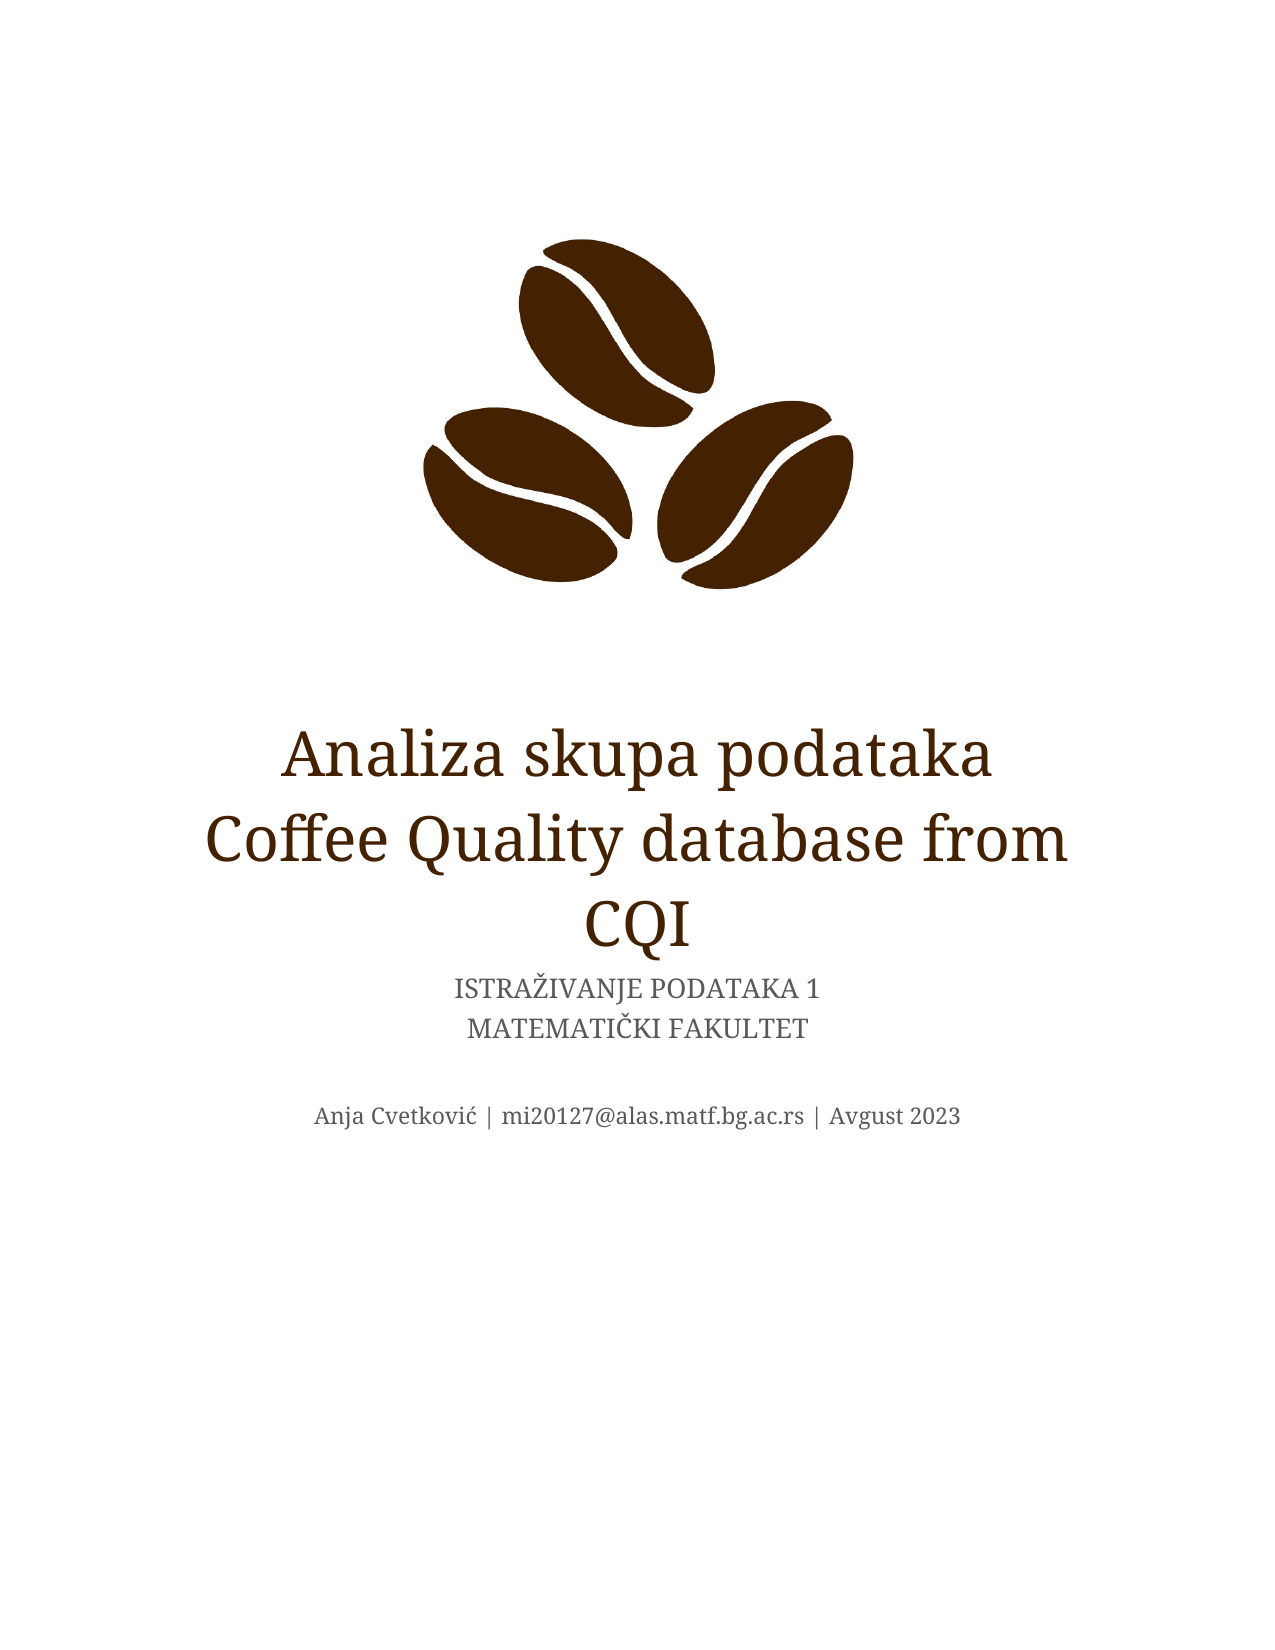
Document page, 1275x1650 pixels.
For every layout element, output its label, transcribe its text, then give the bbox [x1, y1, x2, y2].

subtitle matematički fakultet [187, 1010, 1087, 1047]
subtitle istraživanje podataka 1 [187, 969, 1087, 1006]
title Coffee Quality database from CQI [187, 795, 1087, 965]
title Analiza skupa podataka [187, 710, 1087, 795]
text Anja Cvetković | mi20127@alas.matf.bg.ac.rs | Avgust 2023 [187, 1100, 1087, 1131]
picture [337, 180, 938, 660]
